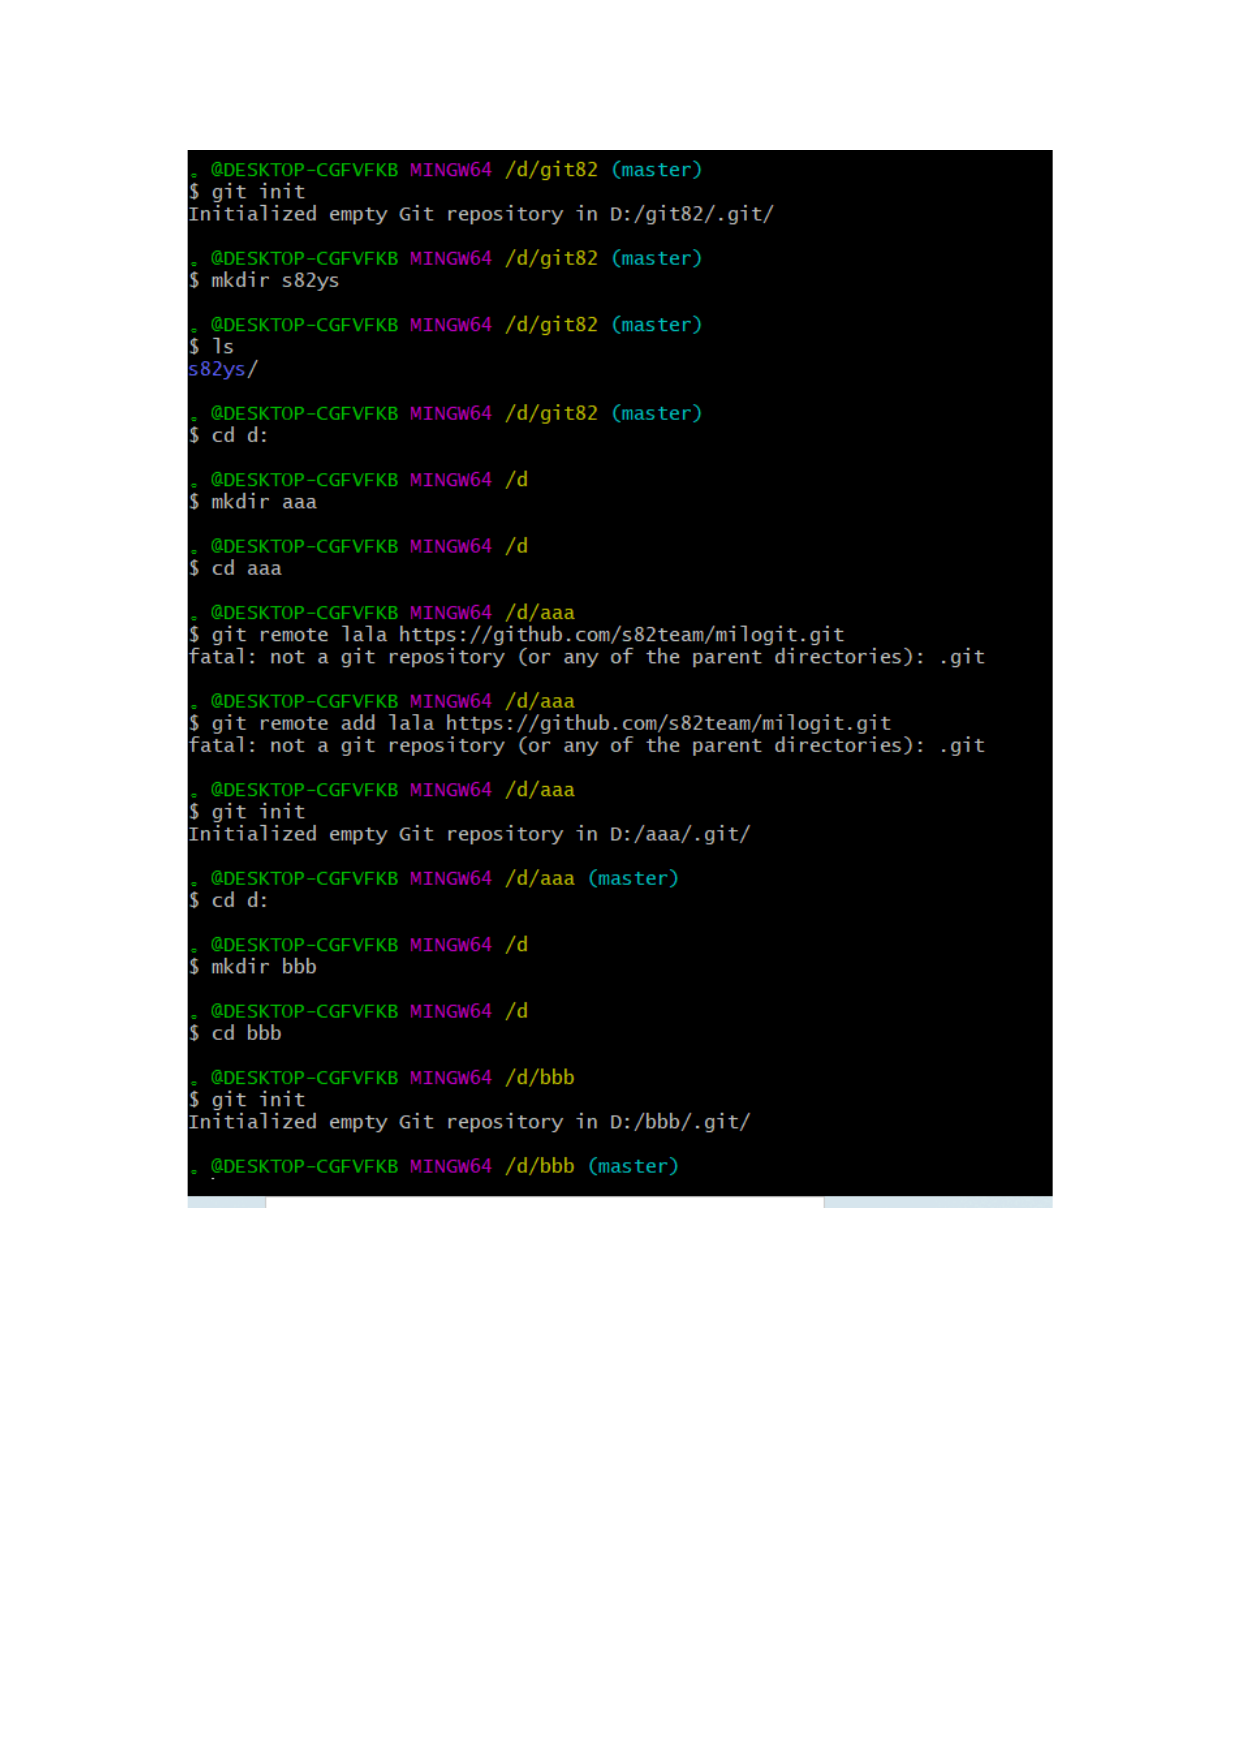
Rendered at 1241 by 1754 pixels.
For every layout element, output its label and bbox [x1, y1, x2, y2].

picture [187, 150, 1053, 1208]
